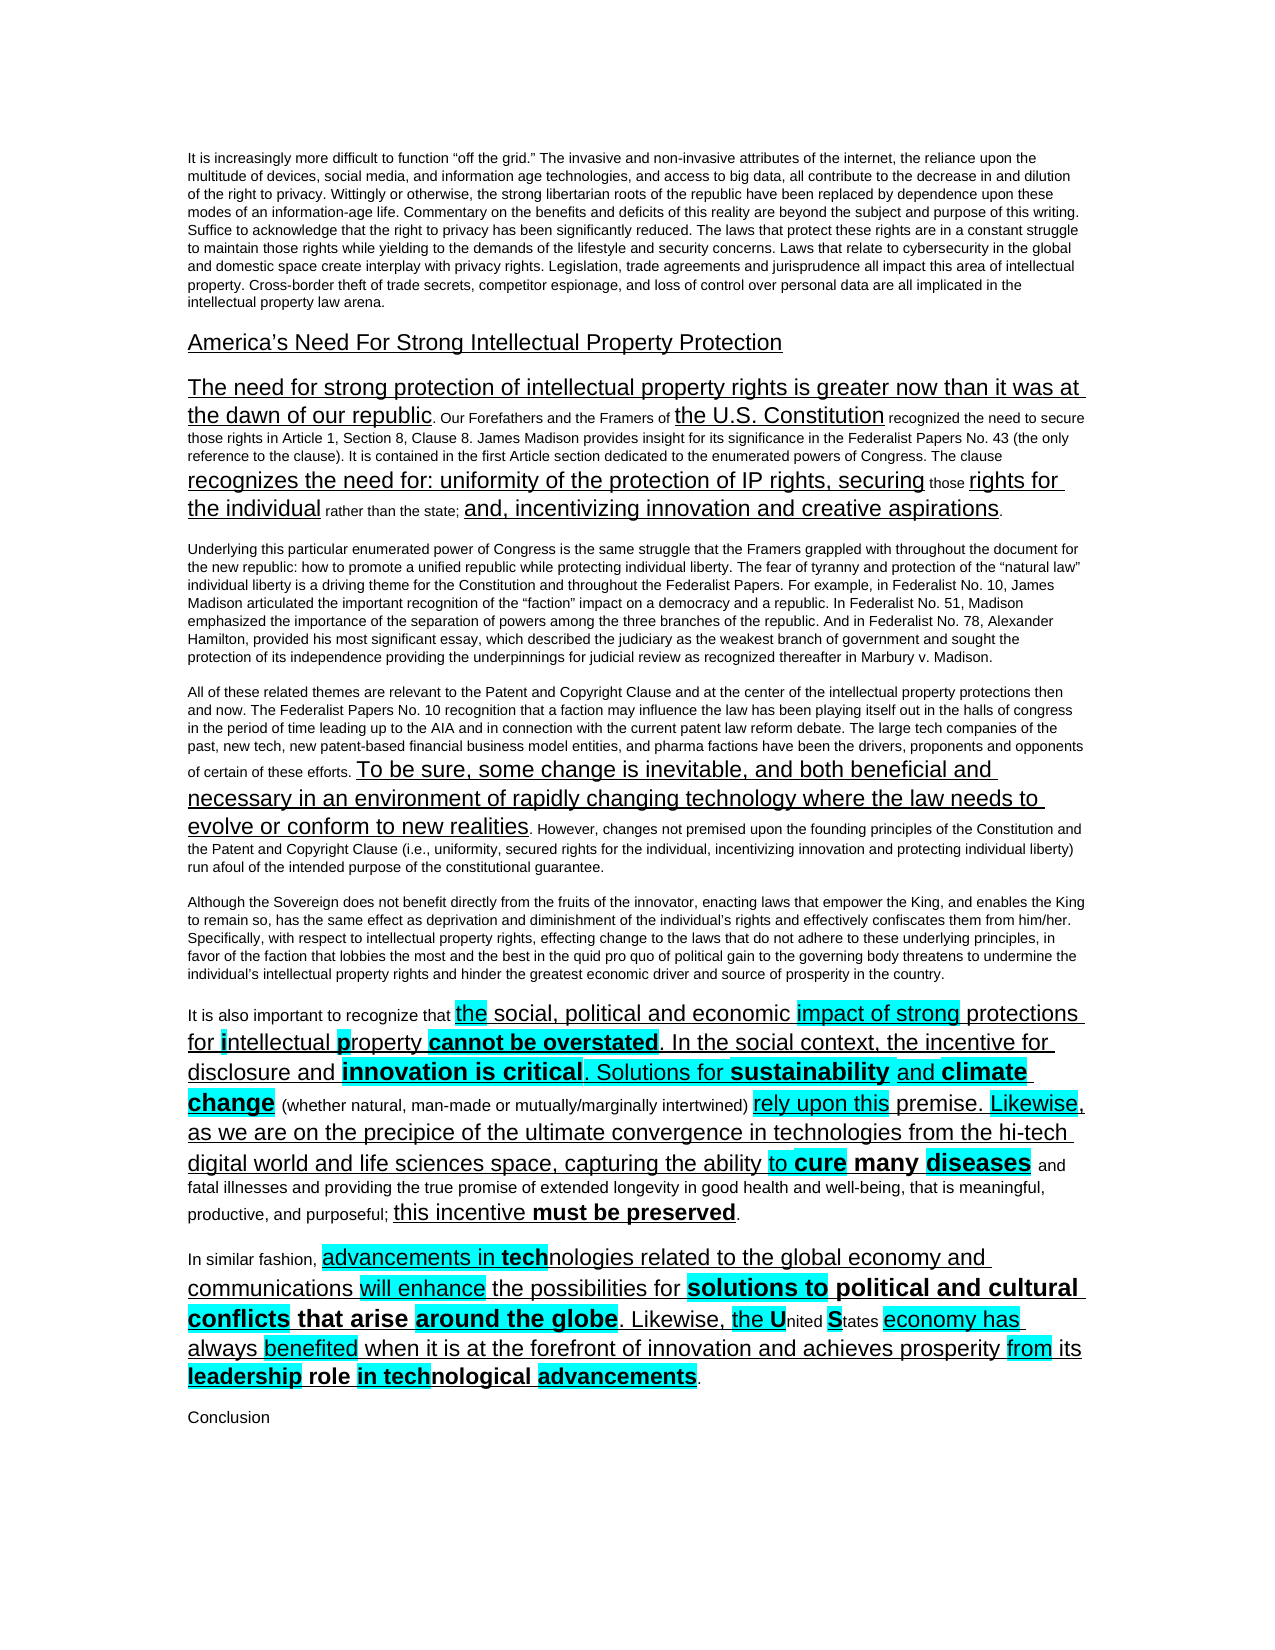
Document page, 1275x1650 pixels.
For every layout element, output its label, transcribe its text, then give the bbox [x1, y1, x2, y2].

text Conclusion [187, 1408, 1087, 1427]
text The need for strong protection of intellectual property rights is greater now than it was at the dawn of our republic. Our Forefathers and the Framers of the U.S. Constitution recognized the need to secure those rights in Article 1, Section 8, Clause 8. James Madison provides insight for its significance in the Federalist Papers No. 43 (the only reference to the clause). It is contained in the first Article section dedicated to the enumerated powers of Congress. The clause recognizes the need for: uniformity of the protection of IP rights, securing those rights for the individual rather than the state; and, incentivizing innovation and creative aspirations. [187, 374, 1087, 522]
text It is increasingly more difficult to function “off the grid.” The invasive and non-invasive attributes of the internet, the reliance upon the multitude of devices, social media, and information age technologies, and access to big data, all contribute to the decrease in and dilution of the right to privacy. Wittingly or otherwise, the strong libertarian roots of the republic have been replaced by dependence upon these modes of an information-age life. Commentary on the benefits and deficits of this reality are beyond the subject and purpose of this writing. Suffice to acknowledge that the right to privacy has been significantly reduced. The laws that protect these rights are in a constant struggle to maintain those rights while yielding to the demands of the lifestyle and security concerns. Laws that relate to cybersecurity in the global and domestic space create interplay with privacy rights. Legislation, trade agreements and jurisprudence all impact this area of intellectual property. Cross-border theft of trade secrets, competitor espionage, and loss of control over personal data are all implicated in the intellectual property law arena. [187, 150, 1087, 311]
text Underlying this particular enumerated power of Congress is the same struggle that the Framers grappled with throughout the document for the new republic: how to promote a unified republic while protecting individual liberty. The fear of tyranny and protection of the “natural law” individual liberty is a driving theme for the Constitution and throughout the Federalist Papers. For example, in Federalist No. 10, James Madison articulated the important recognition of the “faction” impact on a democracy and a republic. In Federalist No. 51, Madison emphasized the importance of the separation of powers among the three branches of the republic. And in Federalist No. 78, Alexander Hamilton, provided his most significant essay, which described the judiciary as the weakest branch of government and sought the protection of its independence providing the underpinnings for judicial review as recognized thereafter in Marbury v. Madison. [187, 540, 1087, 665]
text Although the Sovereign does not benefit directly from the fruits of the innovator, enacting laws that empower the King, and enables the King to remain so, has the same effect as deprivation and diminishment of the individual’s rights and effectively confiscates them from him/her. Specifically, with respect to intellectual property rights, effecting change to the laws that do not adhere to these underlying principles, in favor of the faction that lobbies the most and the best in the quid pro quo of political gain to the governing body threatens to undermine the individual’s intellectual property rights and hinder the greatest economic driver and source of prosperity in the country. [187, 893, 1087, 982]
text It is also important to recognize that the social, political and economic impact of strong protections for intellectual property cannot be overstated. In the social context, the incentive for disclosure and innovation is critical. Solutions for sustainability and climate change (whether natural, man-made or mutually/marginally intertwined) rely upon this premise. Likewise, as we are on the precipice of the ultimate convergence in technologies from the hi-tech digital world and life sciences space, capturing the ability to cure many diseases and fatal illnesses and providing the true promise of extended longevity in good health and well-being, that is meaningful, productive, and purposeful; this incentive must be preserved. [187, 1000, 1087, 1226]
text In similar fashion, advancements in technologies related to the global economy and communications will enhance the possibilities for solutions to political and cultural conflicts that arise around the globe. Likewise, the United States economy has always benefited when it is at the forefront of innovation and achieves prosperity from its leadership role in technological advancements. [187, 1244, 1087, 1389]
text All of these related themes are relevant to the Patent and Copyright Clause and at the center of the intellectual property protections then and now. The Federalist Papers No. 10 recognition that a faction may influence the law has been playing itself out in the halls of congress in the period of time leading up to the AIA and in connection with the current patent law reform debate. The large tech companies of the past, new tech, new patent-based financial business model entities, and pharma factions have been the drivers, proponents and opponents of certain of these efforts. To be sure, some change is inevitable, and both beneficial and necessary in an environment of rapidly changing technology where the law needs to evolve or conform to new realities. However, changes not premised upon the founding principles of the Constitution and the Patent and Copyright Clause (i.e., uniformity, secured rights for the individual, incentivizing innovation and protecting individual liberty) run afoul of the intended purpose of the constitutional guarantee. [187, 683, 1087, 875]
text America’s Need For Strong Intellectual Property Protection [187, 329, 1087, 355]
